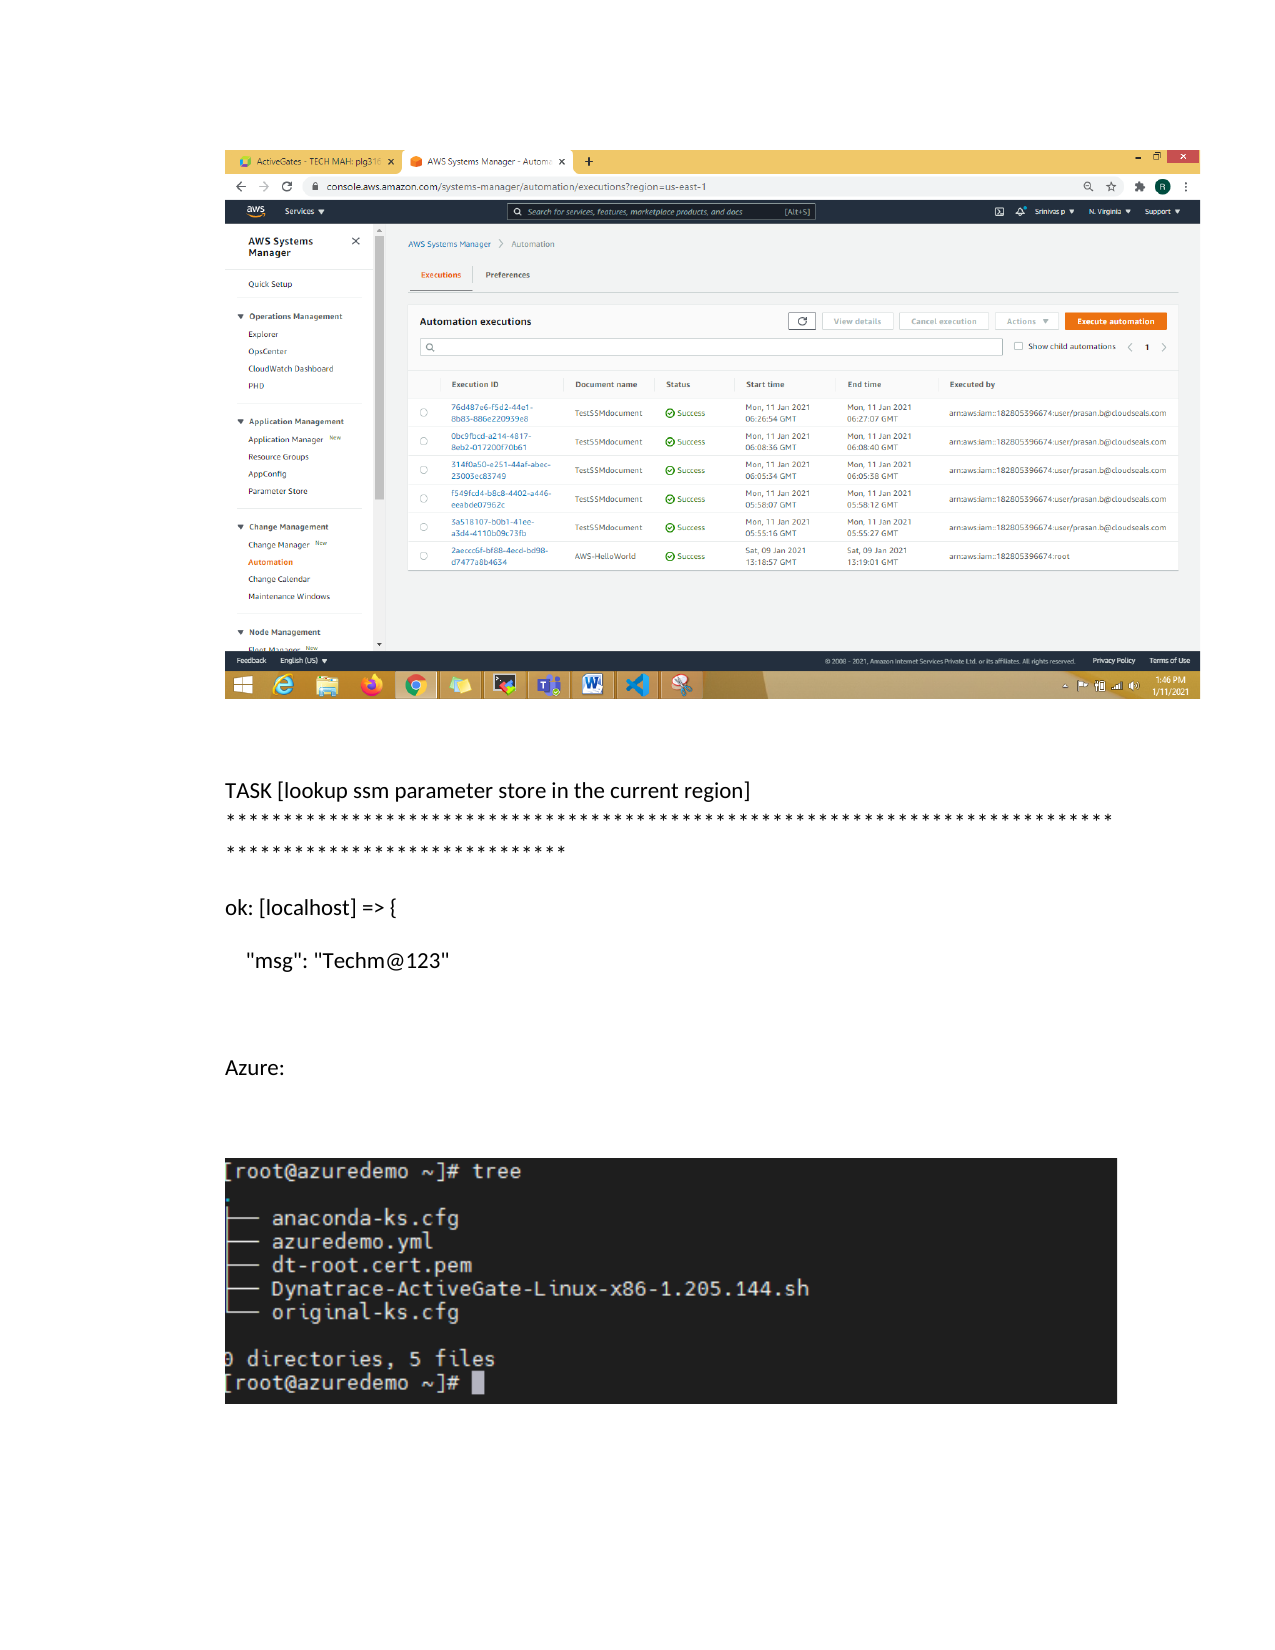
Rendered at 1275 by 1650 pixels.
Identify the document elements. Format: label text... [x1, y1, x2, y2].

text Azure: [225, 1053, 1125, 1081]
text TASK [lookup ssm parameter store in the current region] ************************************************************************************************************ [225, 776, 1125, 868]
text ok: [localhost] => { [225, 893, 1125, 922]
text "msg": "Techm@123" [225, 947, 1125, 974]
picture [225, 150, 1200, 699]
picture [225, 1158, 1118, 1404]
